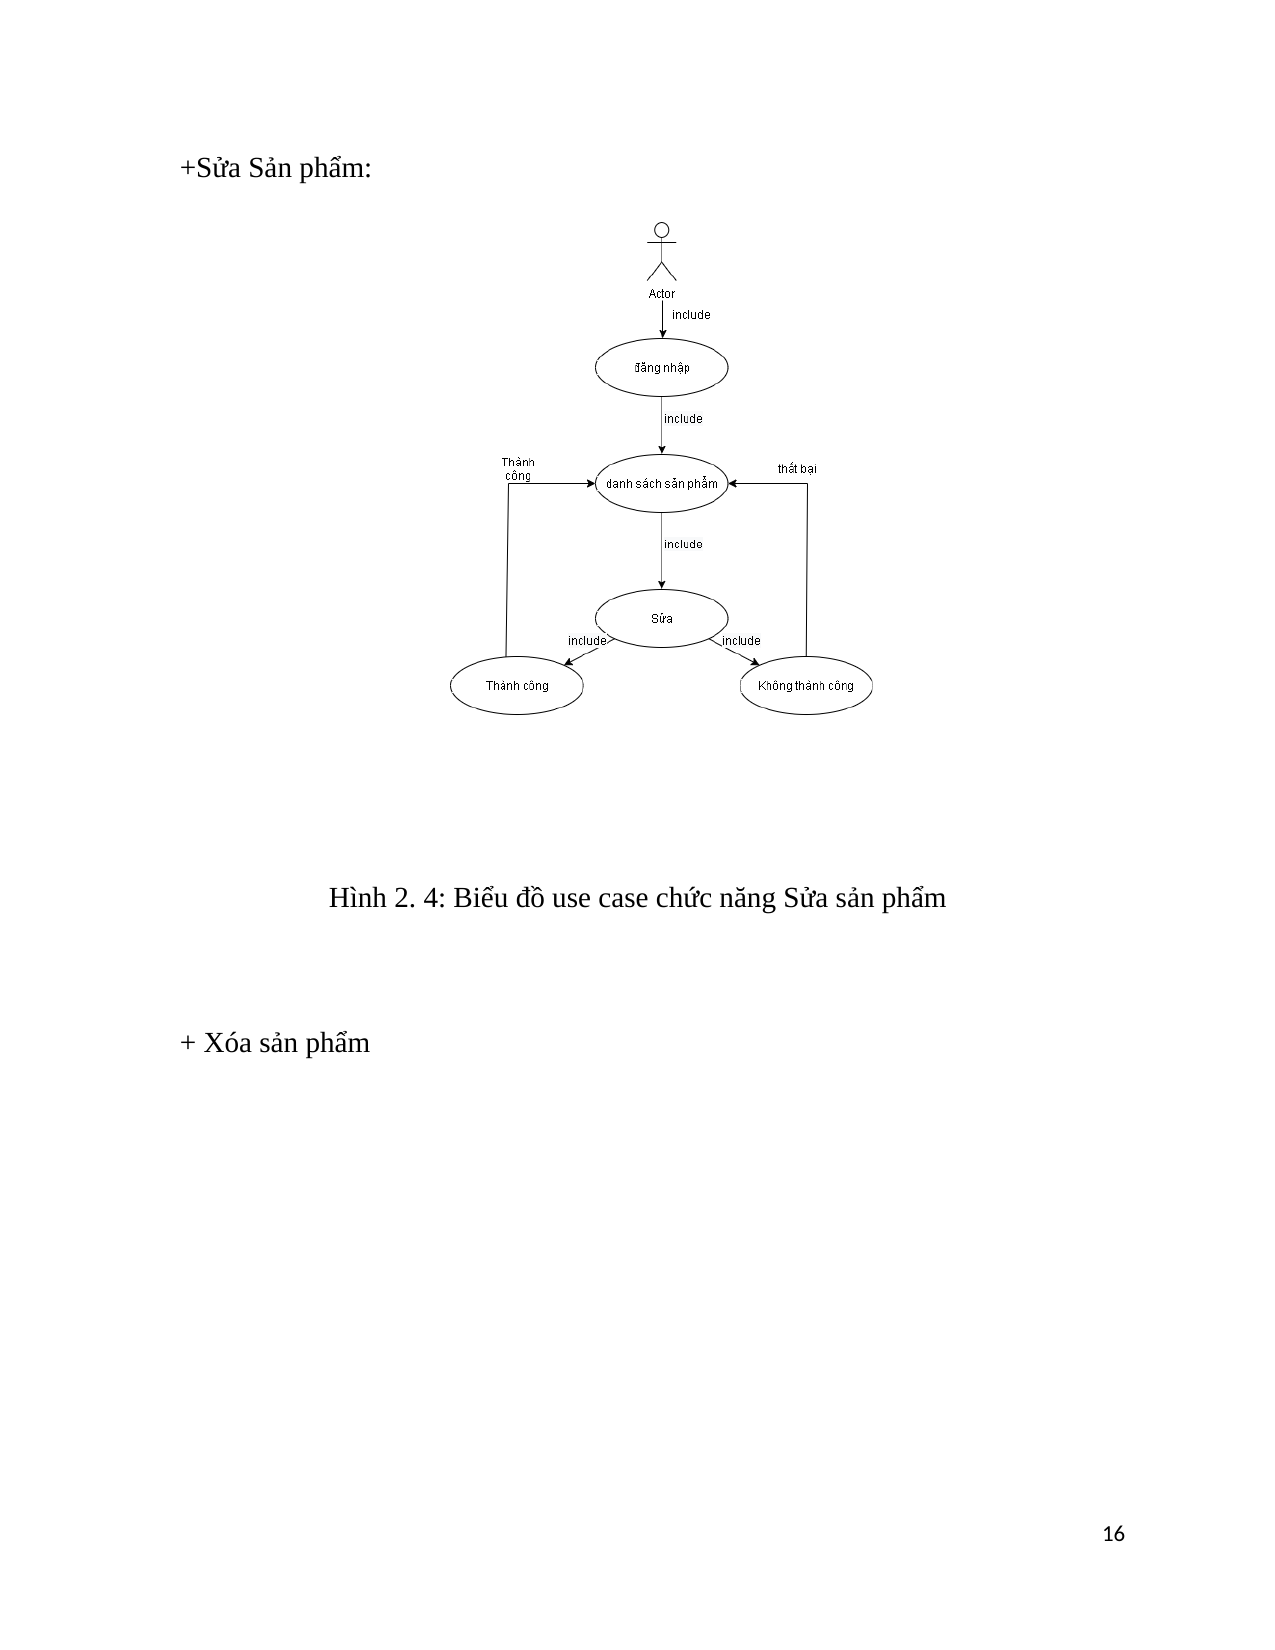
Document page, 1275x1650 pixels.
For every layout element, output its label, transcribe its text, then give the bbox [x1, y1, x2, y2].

text Hình 2. 4: Biểu đồ use case chức năng Sửa sản phẩm [150, 880, 1125, 913]
picture [450, 222, 873, 843]
text + Xóa sản phẩm [150, 1025, 1125, 1059]
text +Sửa Sản phẩm: [150, 150, 1125, 183]
